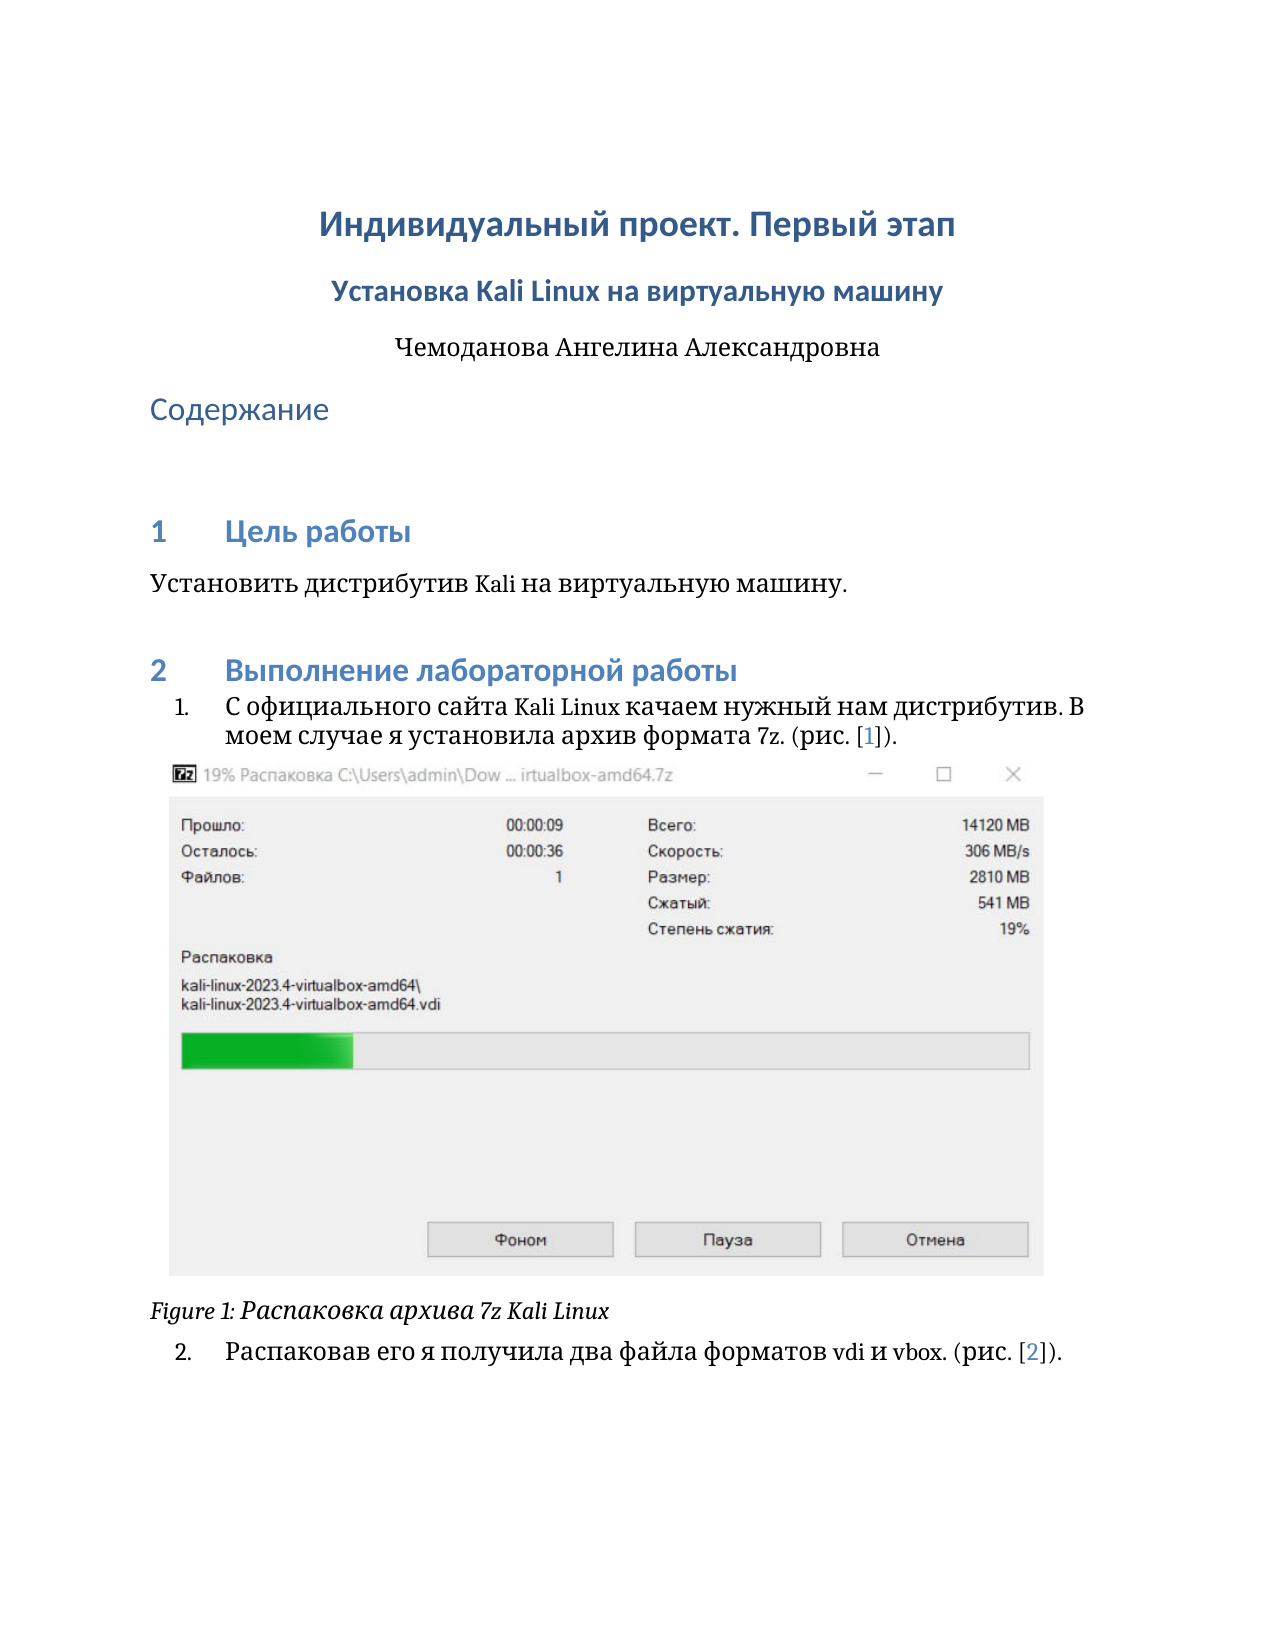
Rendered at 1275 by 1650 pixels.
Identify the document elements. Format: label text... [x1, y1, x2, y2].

picture [168, 754, 1044, 1276]
title Индивидуальный проект. Первый этап [150, 200, 1125, 246]
subtitle Установка Kali Linux на виртуальную машину [150, 271, 1125, 309]
subtitle 2 Выполнение лабораторной работы [150, 649, 1125, 689]
list Распаковав его я получила два файла форматов vdi и vbox. (рис. [2]). [175, 1338, 1125, 1367]
text Установить дистрибутив Kali на виртуальную машину. [150, 570, 1125, 599]
list С официального сайта Kali Linux качаем нужный нам дистрибутив. В моем случае я установила архив формата 7z. (рис. [1]). [175, 693, 1125, 751]
subtitle 1 Цель работы [150, 510, 1125, 551]
text Чемоданова Ангелина Александровна [150, 334, 1125, 363]
text Figure 1: Распаковка архива 7z Kali Linux [150, 1297, 1125, 1326]
